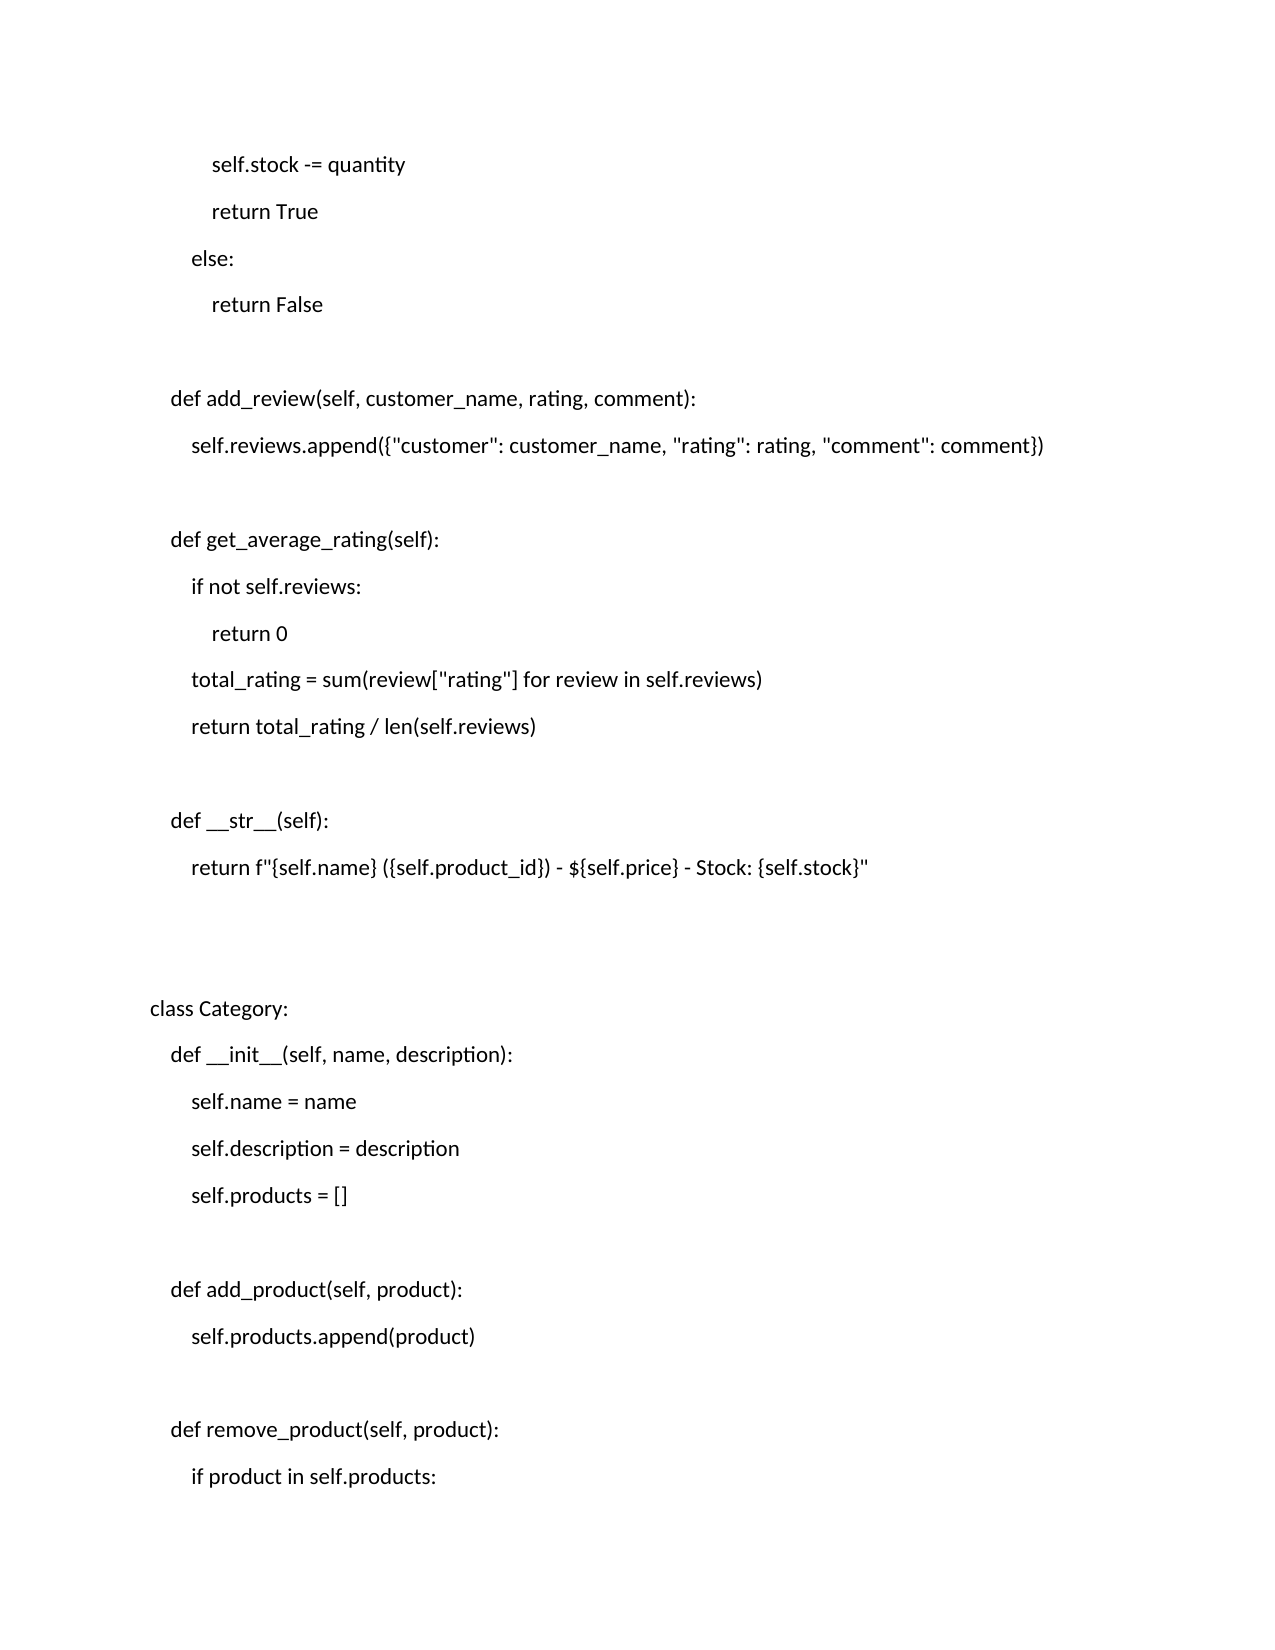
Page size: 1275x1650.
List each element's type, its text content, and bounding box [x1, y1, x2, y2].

text def remove_product(self, product): [150, 1416, 1125, 1444]
text def add_product(self, product): [150, 1275, 1125, 1303]
text else: [150, 244, 1125, 272]
text return f"{self.name} ({self.product_id}) - ${self.price} - Stock: {self.stock}" [150, 853, 1125, 881]
text return False [150, 291, 1125, 319]
text self.description = description [150, 1134, 1125, 1162]
text if product in self.products: [150, 1462, 1125, 1491]
text total_rating = sum(review["rating"] for review in self.reviews) [150, 666, 1125, 694]
text class Category: [150, 994, 1125, 1022]
text return True [150, 197, 1125, 225]
text return total_rating / len(self.reviews) [150, 712, 1125, 741]
text if not self.reviews: [150, 572, 1125, 600]
text def __init__(self, name, description): [150, 1041, 1125, 1069]
text self.reviews.append({"customer": customer_name, "rating": rating, "comment": comment}) [150, 431, 1125, 459]
text self.stock -= quantity [150, 150, 1125, 178]
text self.products.append(product) [150, 1322, 1125, 1350]
text self.products = [] [150, 1181, 1125, 1209]
text def __str__(self): [150, 806, 1125, 834]
text self.name = name [150, 1087, 1125, 1116]
text def add_review(self, customer_name, rating, comment): [150, 384, 1125, 412]
text return 0 [150, 619, 1125, 647]
text def get_average_rating(self): [150, 525, 1125, 553]
